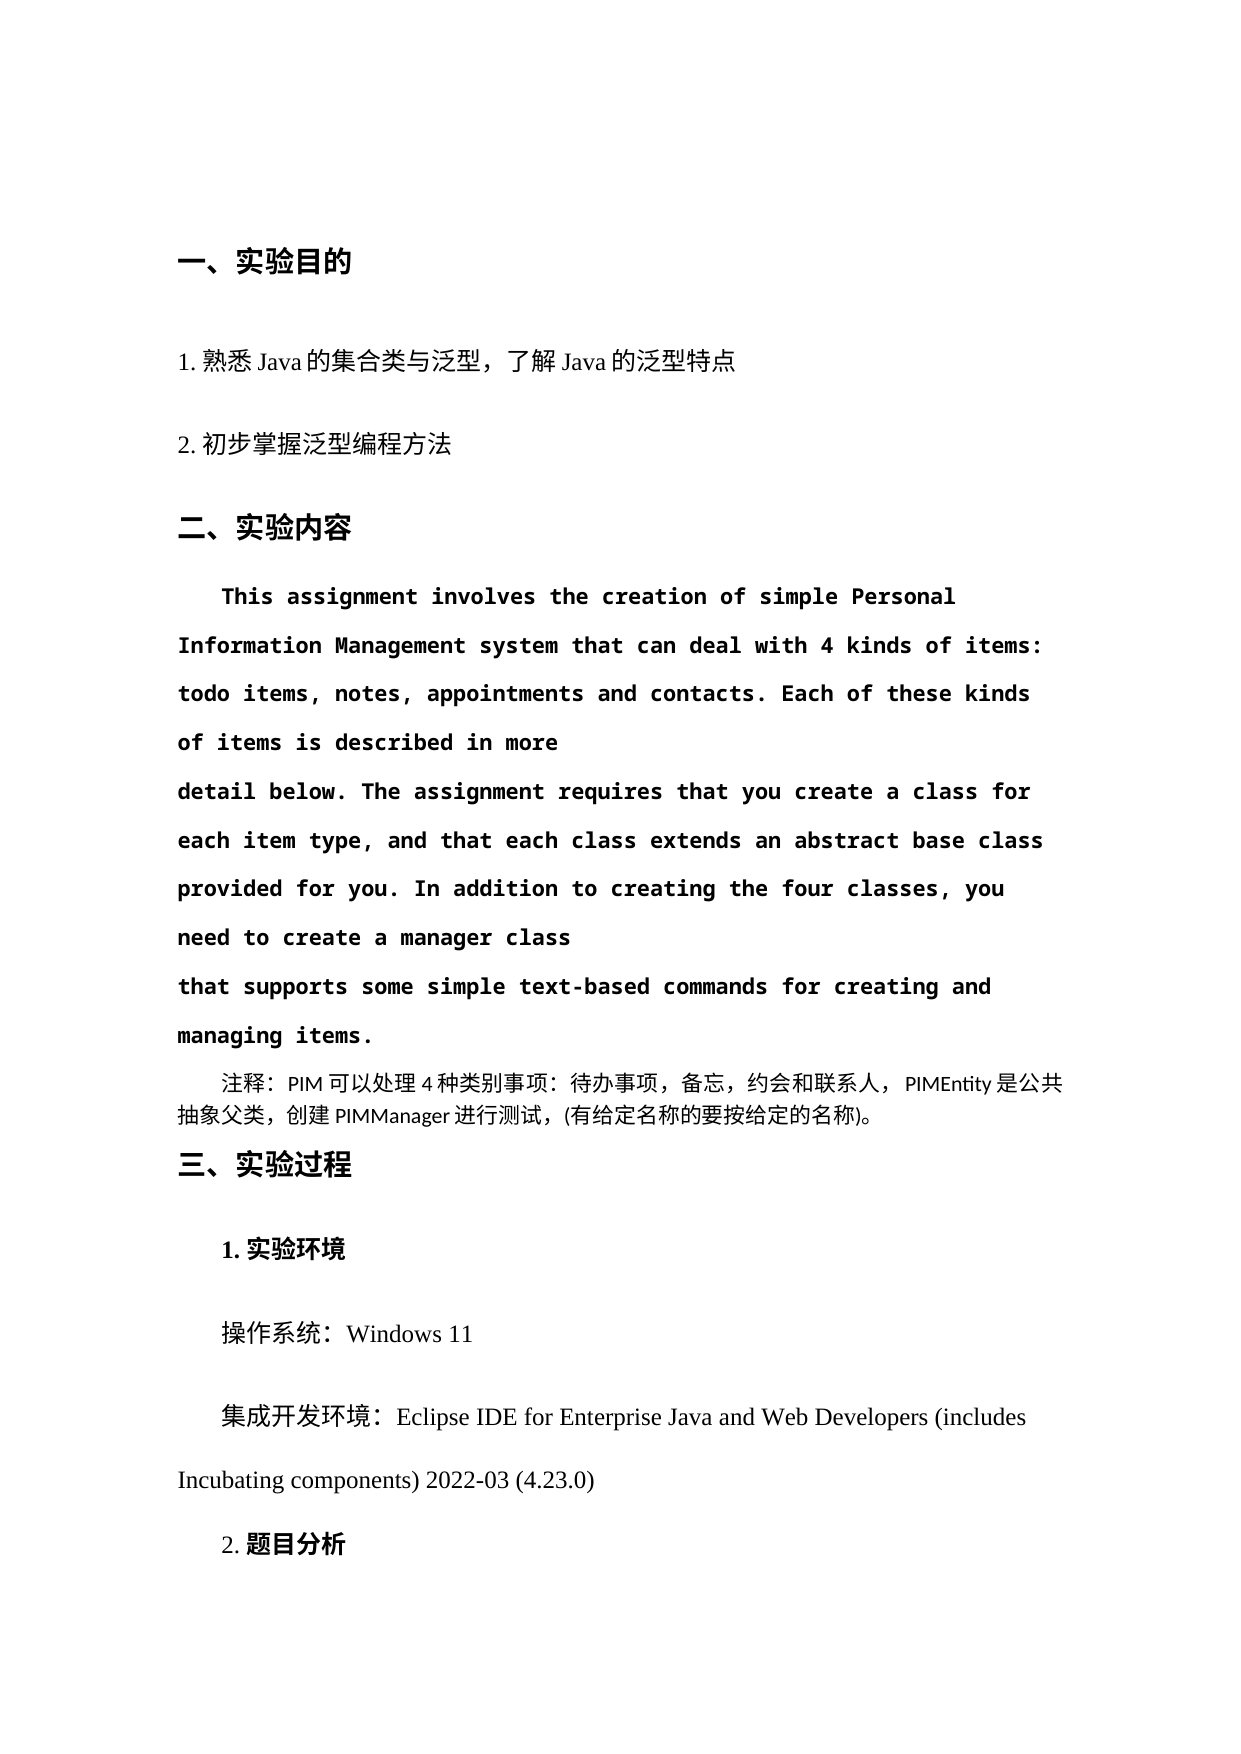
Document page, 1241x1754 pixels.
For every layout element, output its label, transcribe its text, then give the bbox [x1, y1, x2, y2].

text 集成开发环境：Eclipse IDE for Enterprise Java and Web Developers (includes Incubating components) 2022-03 (4.23.0) [177, 1382, 1063, 1496]
subtitle 实验过程 [177, 1131, 1063, 1196]
subtitle 实验内容 [177, 493, 1063, 558]
list 初步掌握泛型编程方法 [177, 410, 1063, 475]
list 题目分析 [177, 1510, 1063, 1575]
list 实验环境 [177, 1217, 1063, 1282]
list 熟悉Java的集合类与泛型，了解Java的泛型特点 [177, 327, 1063, 392]
text 注释：PIM可以处理4种类别事项：待办事项，备忘，约会和联系人，PIMEntity是公共抽象父类，创建PIMManager进行测试，(有给定名称的要按给定的名称)。 [177, 1066, 1063, 1131]
text 操作系统：Windows 11 [177, 1299, 1063, 1364]
subtitle This assignment involves the creation of simple Personal Information Management system that can deal with 4 kinds of items: todo items, notes, appointments and contacts. Each of these kinds of items is described in more detail below. The assignment requires that you create a class for each item type, and that each class extends an abstract base class provided for you. In addition to creating the four classes, you need to create a manager class that supports some simple text-based commands for creating and managing items. [177, 579, 1063, 1051]
subtitle 实验目的 [177, 227, 1063, 292]
